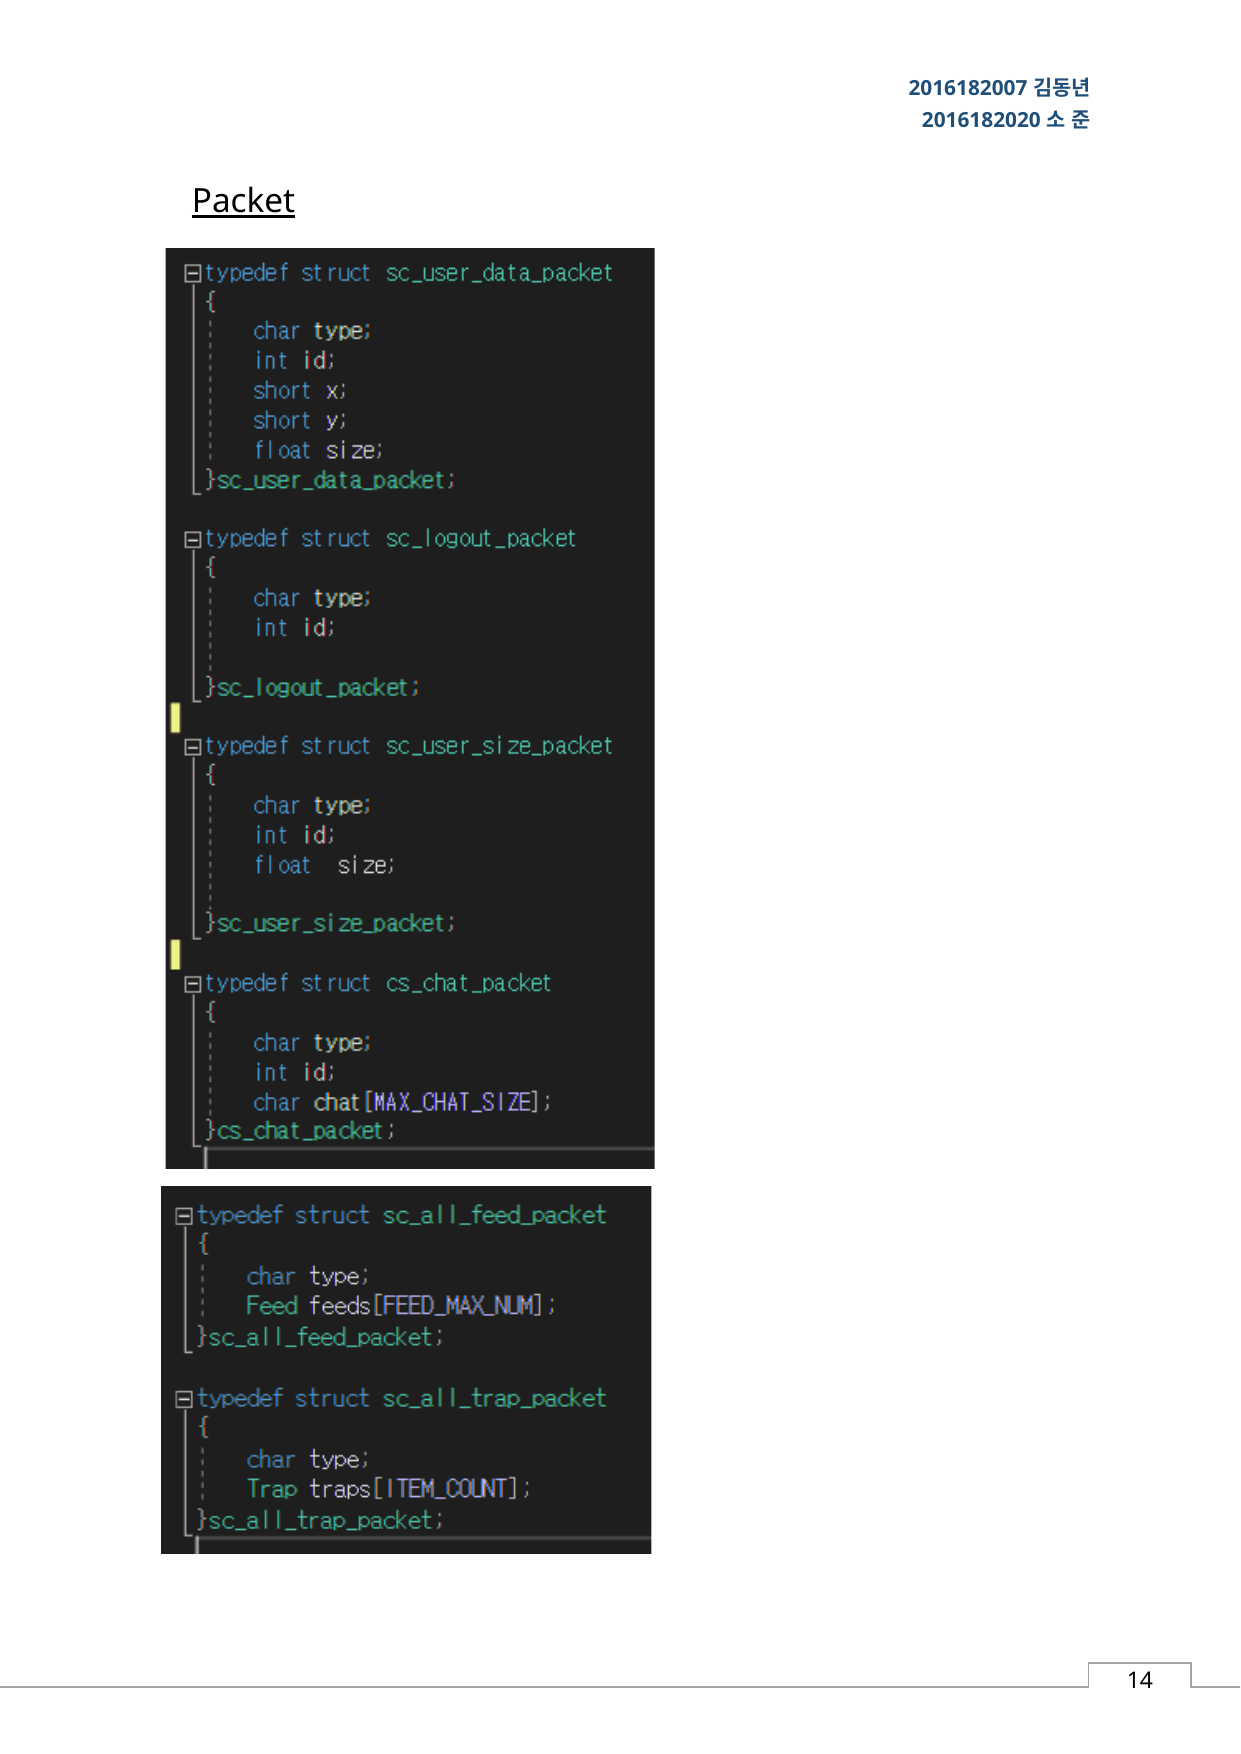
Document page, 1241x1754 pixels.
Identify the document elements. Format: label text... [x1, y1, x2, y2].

picture [161, 1186, 652, 1554]
text Packet [150, 177, 1090, 223]
picture [165, 248, 655, 1169]
